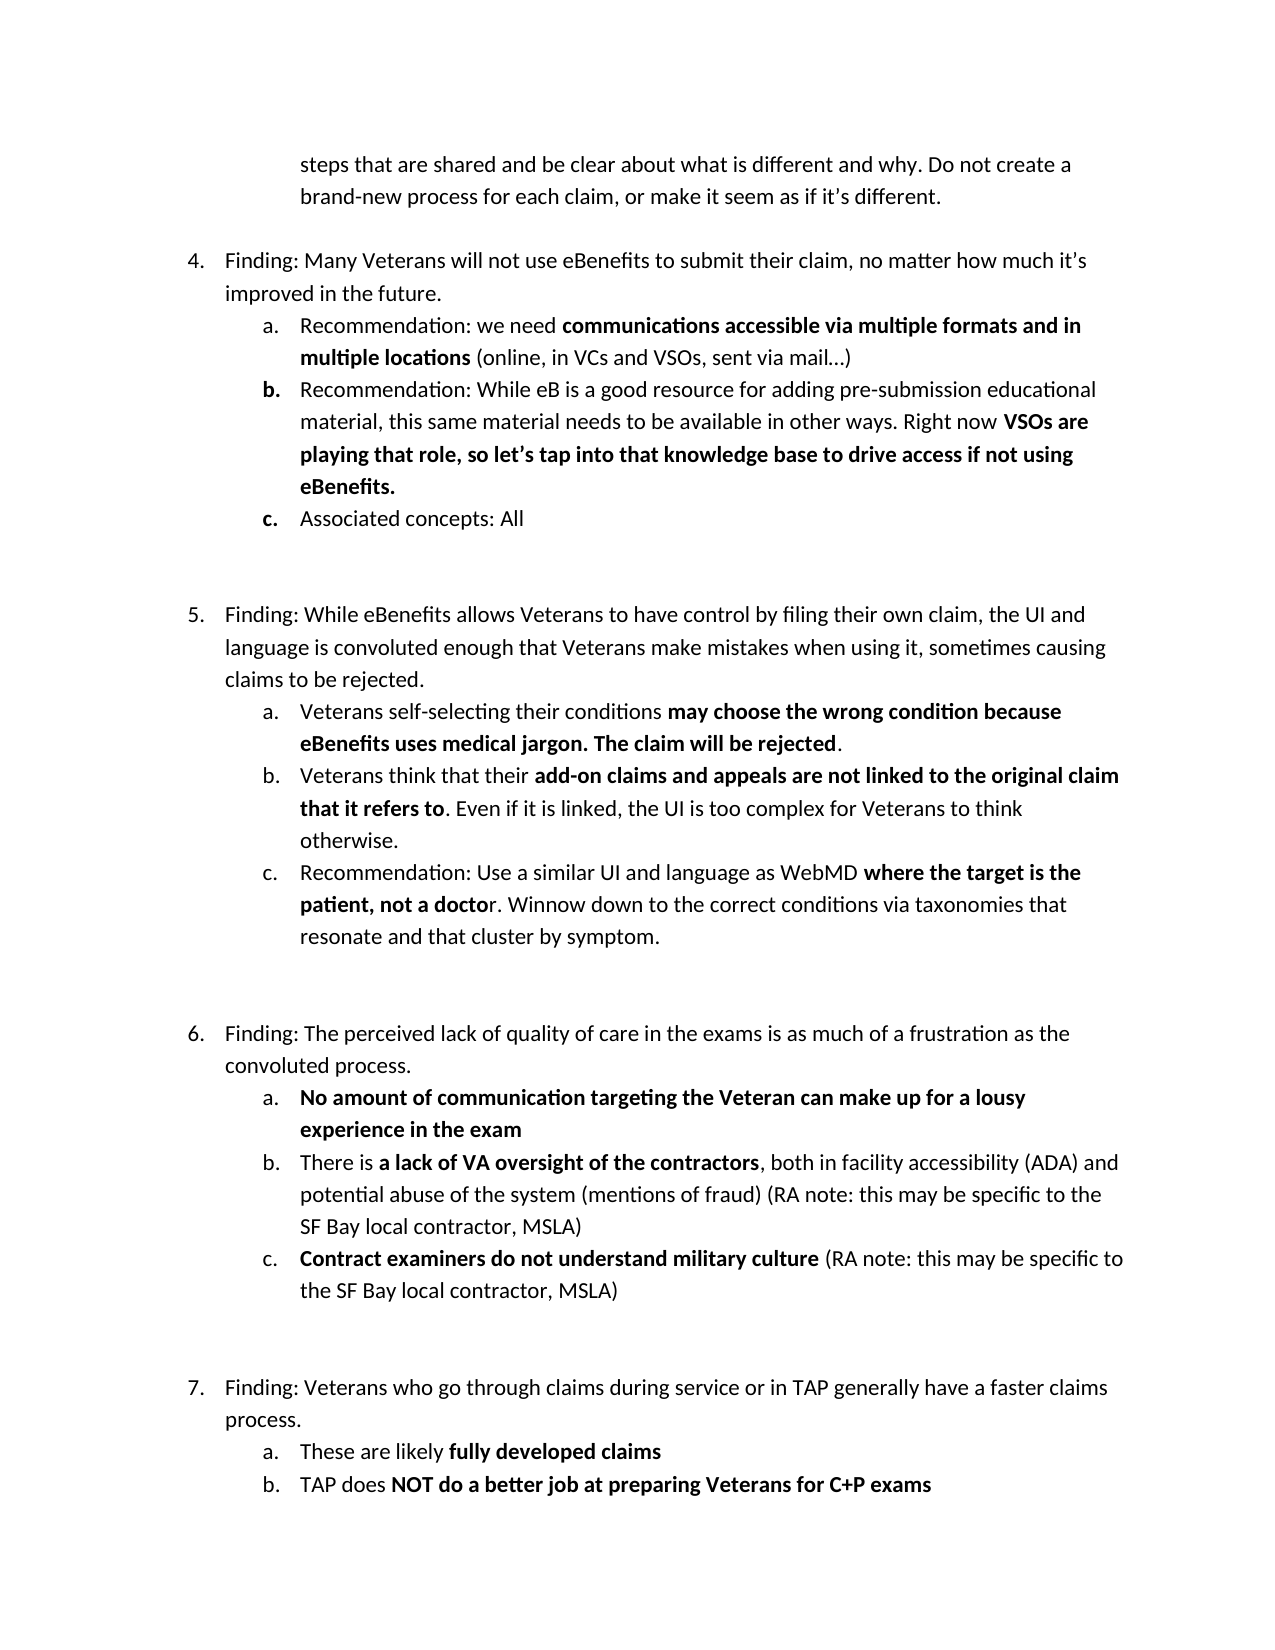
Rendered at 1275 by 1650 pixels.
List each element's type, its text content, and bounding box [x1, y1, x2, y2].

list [262, 150, 1125, 210]
list There is a lack of VA oversight of the contractors, both in facility accessibility (ADA) and potential abuse of the system (mentions of fraud) (RA note: this may be specific to the SF Bay local contractor, MSLA) [262, 1148, 1125, 1240]
list TAP does NOT do a better job at preparing Veterans for C+P exams [262, 1470, 1125, 1498]
list Contract examiners do not understand military culture (RA note: this may be specific to the SF Bay local contractor, MSLA) [262, 1244, 1125, 1304]
list Associated concepts: All [262, 504, 1125, 532]
list Finding: While eBenefits allows Veterans to have control by filing their own claim, the UI and language is convoluted enough that Veterans make mistakes when using it, sometimes causing claims to be rejected. [187, 601, 1125, 693]
list Recommendation: Use a similar UI and language as WebMD where the target is the patient, not a doctor. Winnow down to the correct conditions via taxonomies that resonate and that cluster by symptom. [262, 858, 1125, 951]
list Finding: Many Veterans will not use eBenefits to submit their claim, no matter how much it’s improved in the future. [187, 247, 1125, 307]
list Finding: The perceived lack of quality of care in the exams is as much of a frustration as the convoluted process. [187, 1019, 1125, 1079]
list Recommendation: While eB is a good resource for adding pre-submission educational material, this same material needs to be available in other ways. Right now VSOs are playing that role, so let’s tap into that knowledge base to drive access if not using eBenefits. [262, 375, 1125, 500]
list Finding: Veterans who go through claims during service or in TAP generally have a faster claims process. [187, 1373, 1125, 1433]
list No amount of communication targeting the Veteran can make up for a lousy experience in the exam [262, 1083, 1125, 1144]
list Veterans self-selecting their conditions may choose the wrong condition because eBenefits uses medical jargon. The claim will be rejected. [262, 697, 1125, 757]
list Veterans think that their add-on claims and appeals are not linked to the original claim that it refers to. Even if it is linked, the UI is too complex for Veterans to think otherwise. [262, 762, 1125, 854]
list These are likely fully developed claims [262, 1437, 1125, 1466]
list Recommendation: we need communications accessible via multiple formats and in multiple locations (online, in VCs and VSOs, sent via mail…) [262, 311, 1125, 371]
